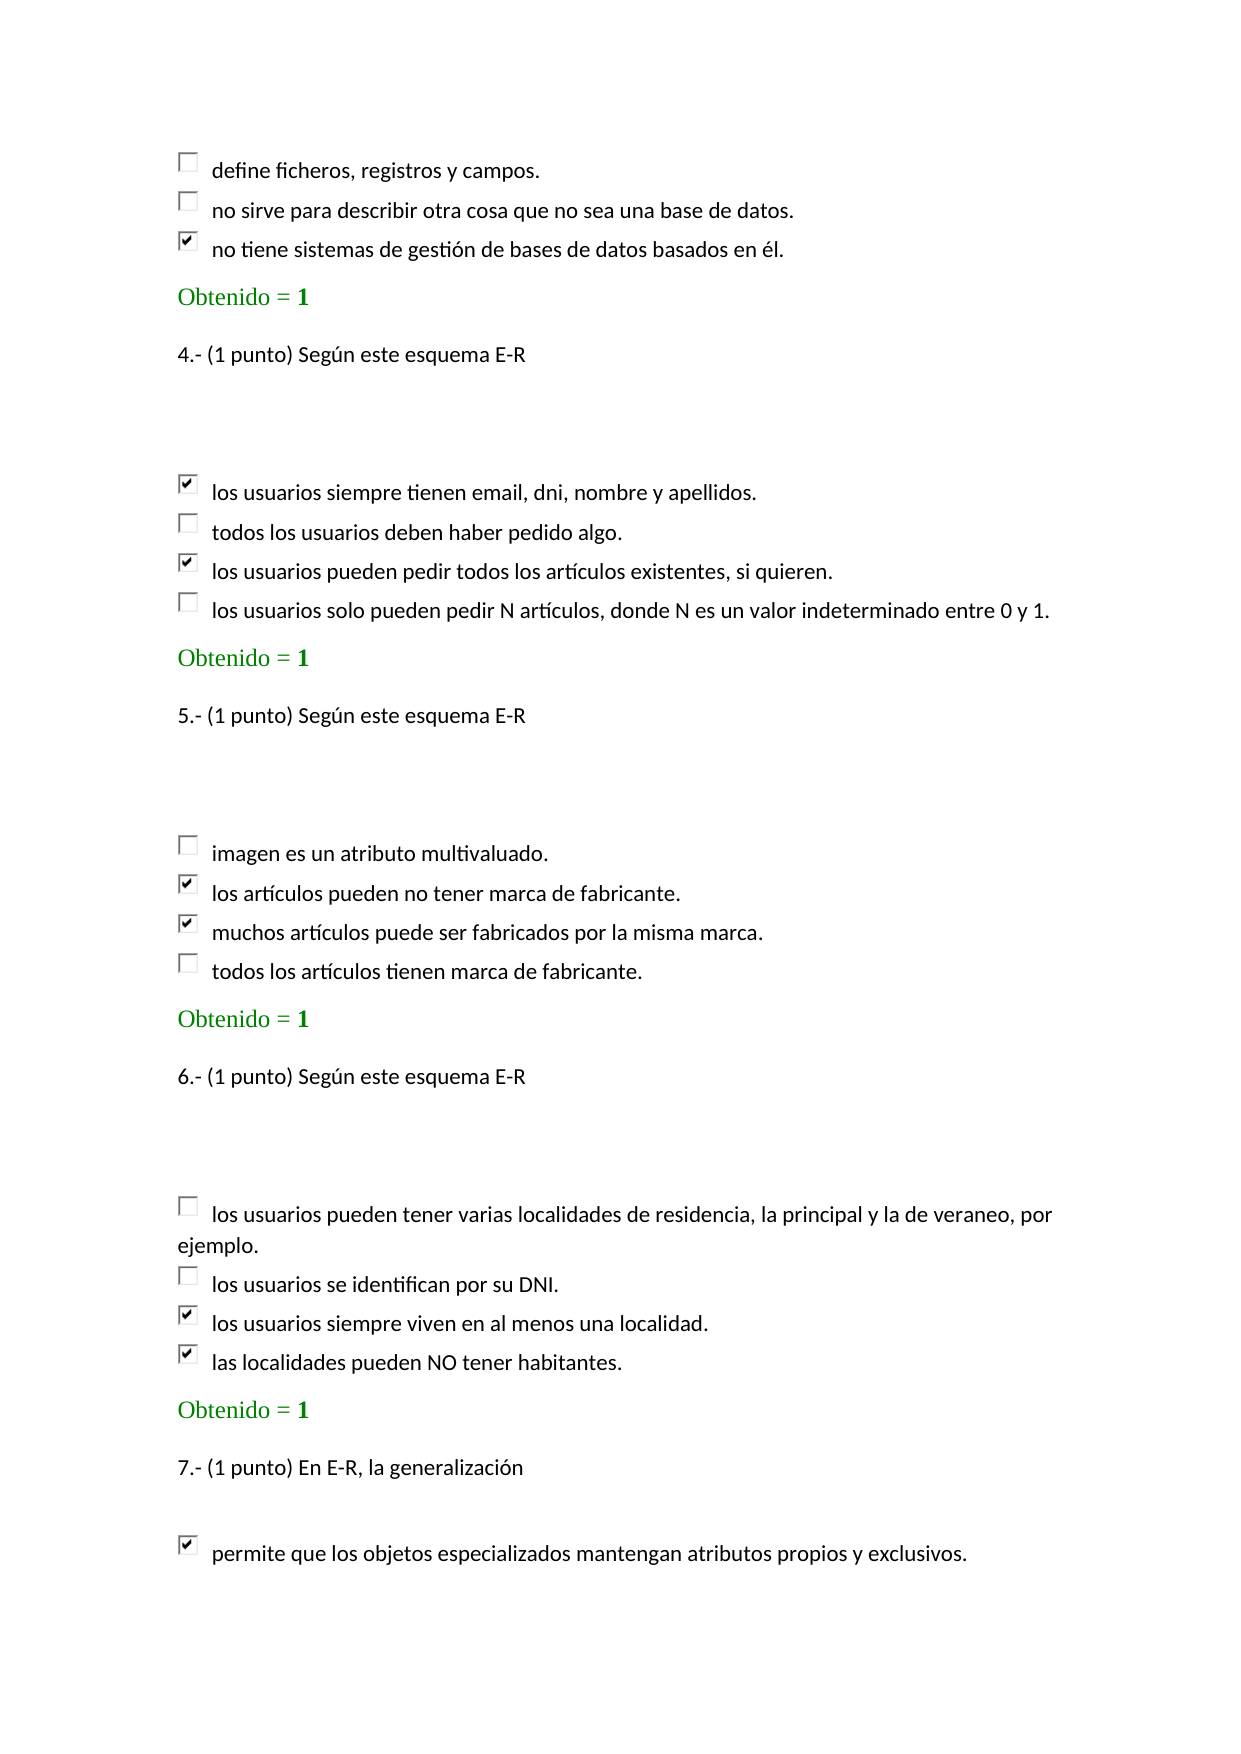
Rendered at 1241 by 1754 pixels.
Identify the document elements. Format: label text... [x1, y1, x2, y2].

text 5.- (1 punto) Según este esquema E-R [177, 701, 1063, 781]
text Obtenido = 1 [177, 1395, 1063, 1424]
text los usuarios siempre tienen email, dni, nombre y apellidos. todos los usuarios deben haber pedido algo. los usuarios pueden pedir todos los artículos existentes, si quieren. los usuarios solo pueden pedir N artículos, donde N es un valor indeterminado entre 0 y 1. [177, 439, 1063, 624]
text imagen es un atributo multivaluado. los artículos pueden no tener marca de fabricante. muchos artículos puede ser fabricados por la misma marca. todos los artículos tienen marca de fabricante. [177, 800, 1063, 985]
text los usuarios pueden tener varias localidades de residencia, la principal y la de veraneo, por ejemplo. los usuarios se identifican por su DNI. los usuarios siempre viven en al menos una localidad. las localidades pueden NO tener habitantes. [177, 1161, 1063, 1377]
text 6.- (1 punto) Según este esquema E-R [177, 1062, 1063, 1142]
text 4.- (1 punto) Según este esquema E-R [177, 340, 1063, 420]
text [177, 1500, 1063, 1567]
text Obtenido = 1 [177, 1004, 1063, 1033]
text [177, 148, 1063, 263]
text 7.- (1 punto) En E-R, la generalización [177, 1453, 1063, 1481]
text Obtenido = 1 [177, 282, 1063, 311]
text Obtenido = 1 [177, 643, 1063, 672]
